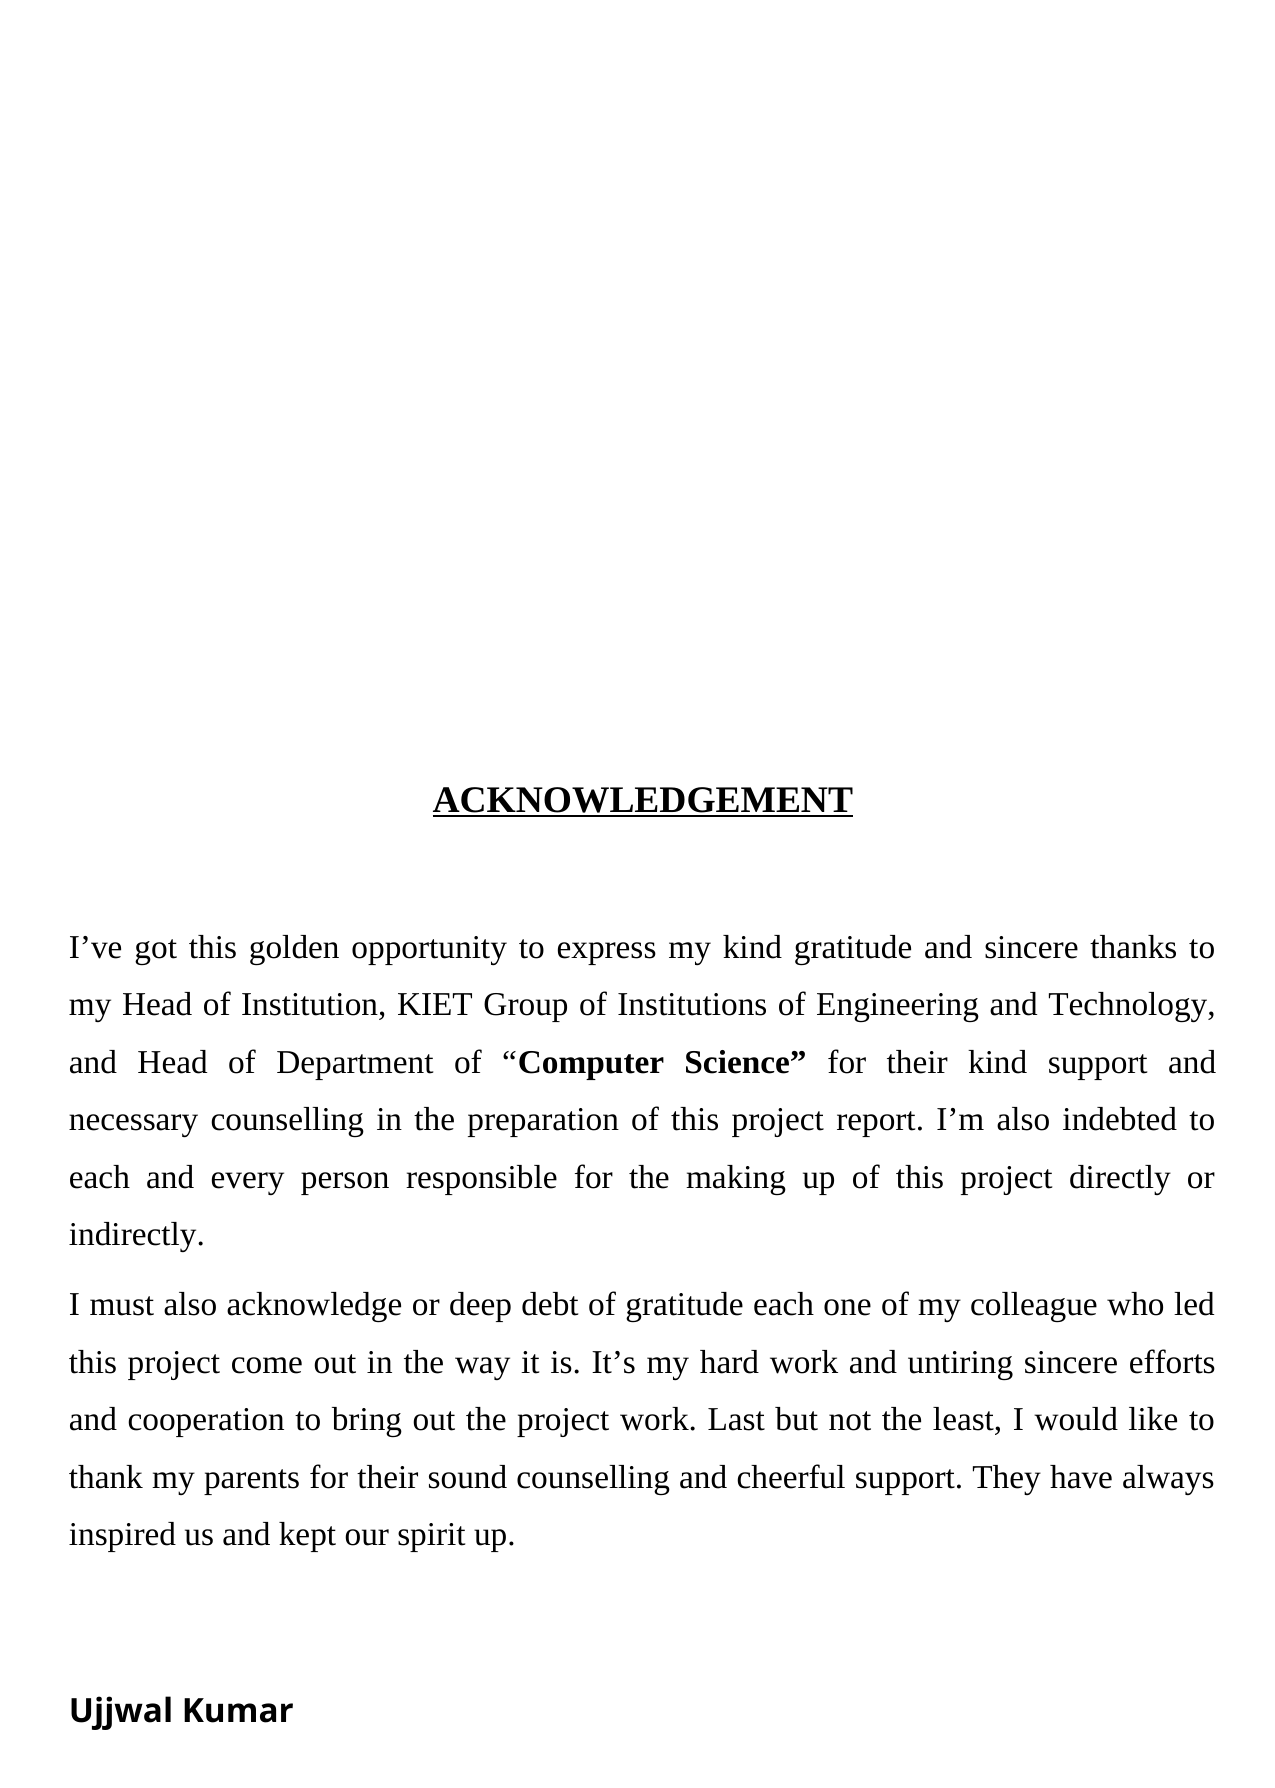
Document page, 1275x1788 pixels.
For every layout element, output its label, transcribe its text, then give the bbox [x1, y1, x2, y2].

text Ujjwal Kumar [69, 1687, 1217, 1732]
text ACKNOWLEDGEMENT [69, 778, 1217, 821]
text I’ve got this golden opportunity to express my kind gratitude and sincere thanks to my Head of Institution, KIET Group of Institutions of Engineering and Technology, and Head of Department of “Computer Science” for their kind support and necessary counselling in the preparation of this project report. I’m also indebted to each and every person responsible for the making up of this project directly or indirectly. [69, 927, 1217, 1253]
text I must also acknowledge or deep debt of gratitude each one of my colleague who led this project come out in the way it is. It’s my hard work and untiring sincere efforts and cooperation to bring out the project work. Last but not the least, I would like to thank my parents for their sound counselling and cheerful support. They have always inspired us and kept our spirit up. [69, 1284, 1217, 1553]
